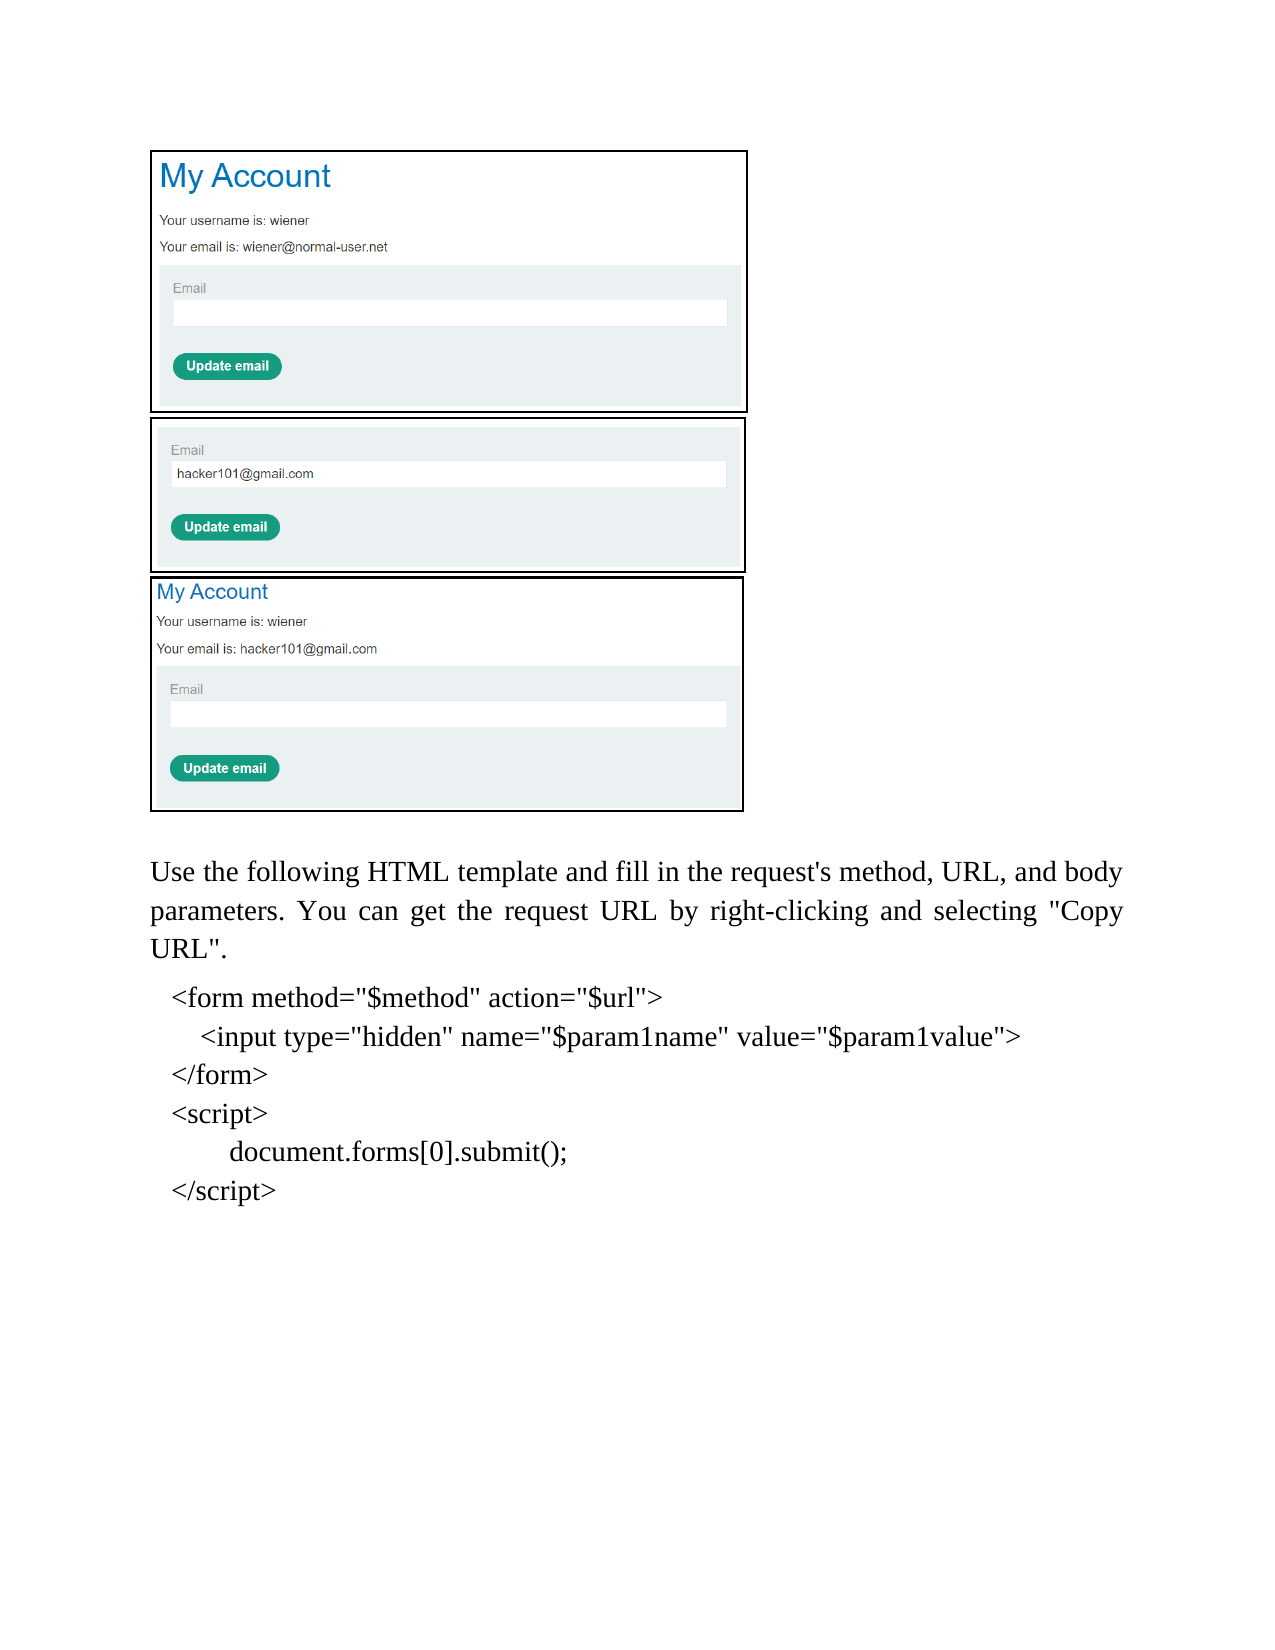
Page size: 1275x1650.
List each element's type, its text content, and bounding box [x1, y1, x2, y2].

picture [152, 419, 744, 571]
picture [152, 152, 746, 411]
text Use the following HTML template and fill in the request's method, URL, and body parameters. You can get the request URL by right-clicking and selecting "Copy URL". [150, 854, 1125, 965]
picture [152, 579, 742, 810]
table_header <form method="$method" action="$url"> <input type="hidden" name="$param1name" value="$param1value"> </form> <script> document.forms[0].submit(); </script> [160, 970, 1135, 1221]
